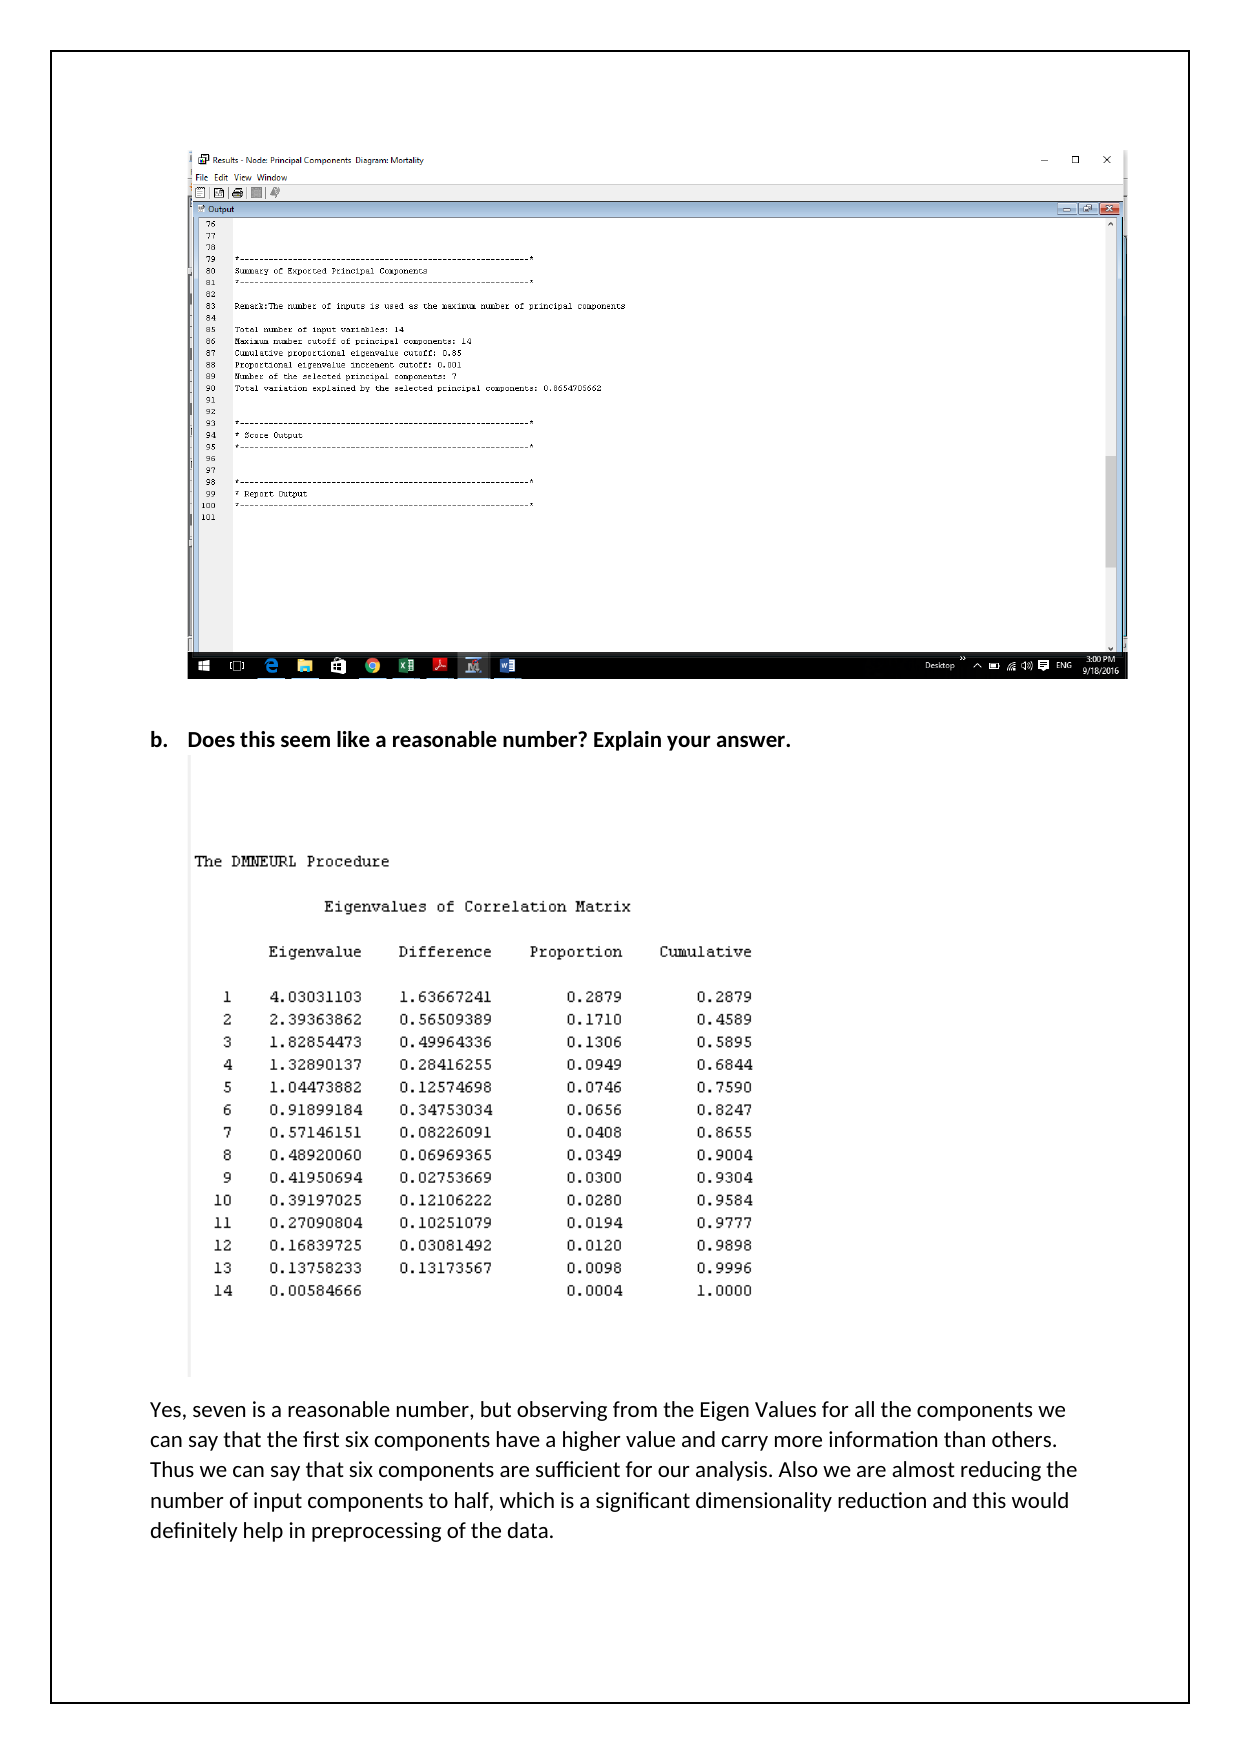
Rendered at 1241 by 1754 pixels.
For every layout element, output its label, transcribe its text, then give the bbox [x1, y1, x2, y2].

list Does this seem like a reasonable number? Explain your answer. [150, 726, 1090, 753]
picture [187, 755, 1128, 1377]
text Yes, seven is a reasonable number, but observing from the Eigen Values for all the components we can say that the first six components have a higher value and carry more information than others. Thus we can say that six components are sufficient for our analysis. Also we are almost reducing the number of input components to half, which is a significant dimensionality reduction and this would definitely help in preprocessing of the data. [150, 1395, 1090, 1544]
picture [187, 150, 1128, 679]
